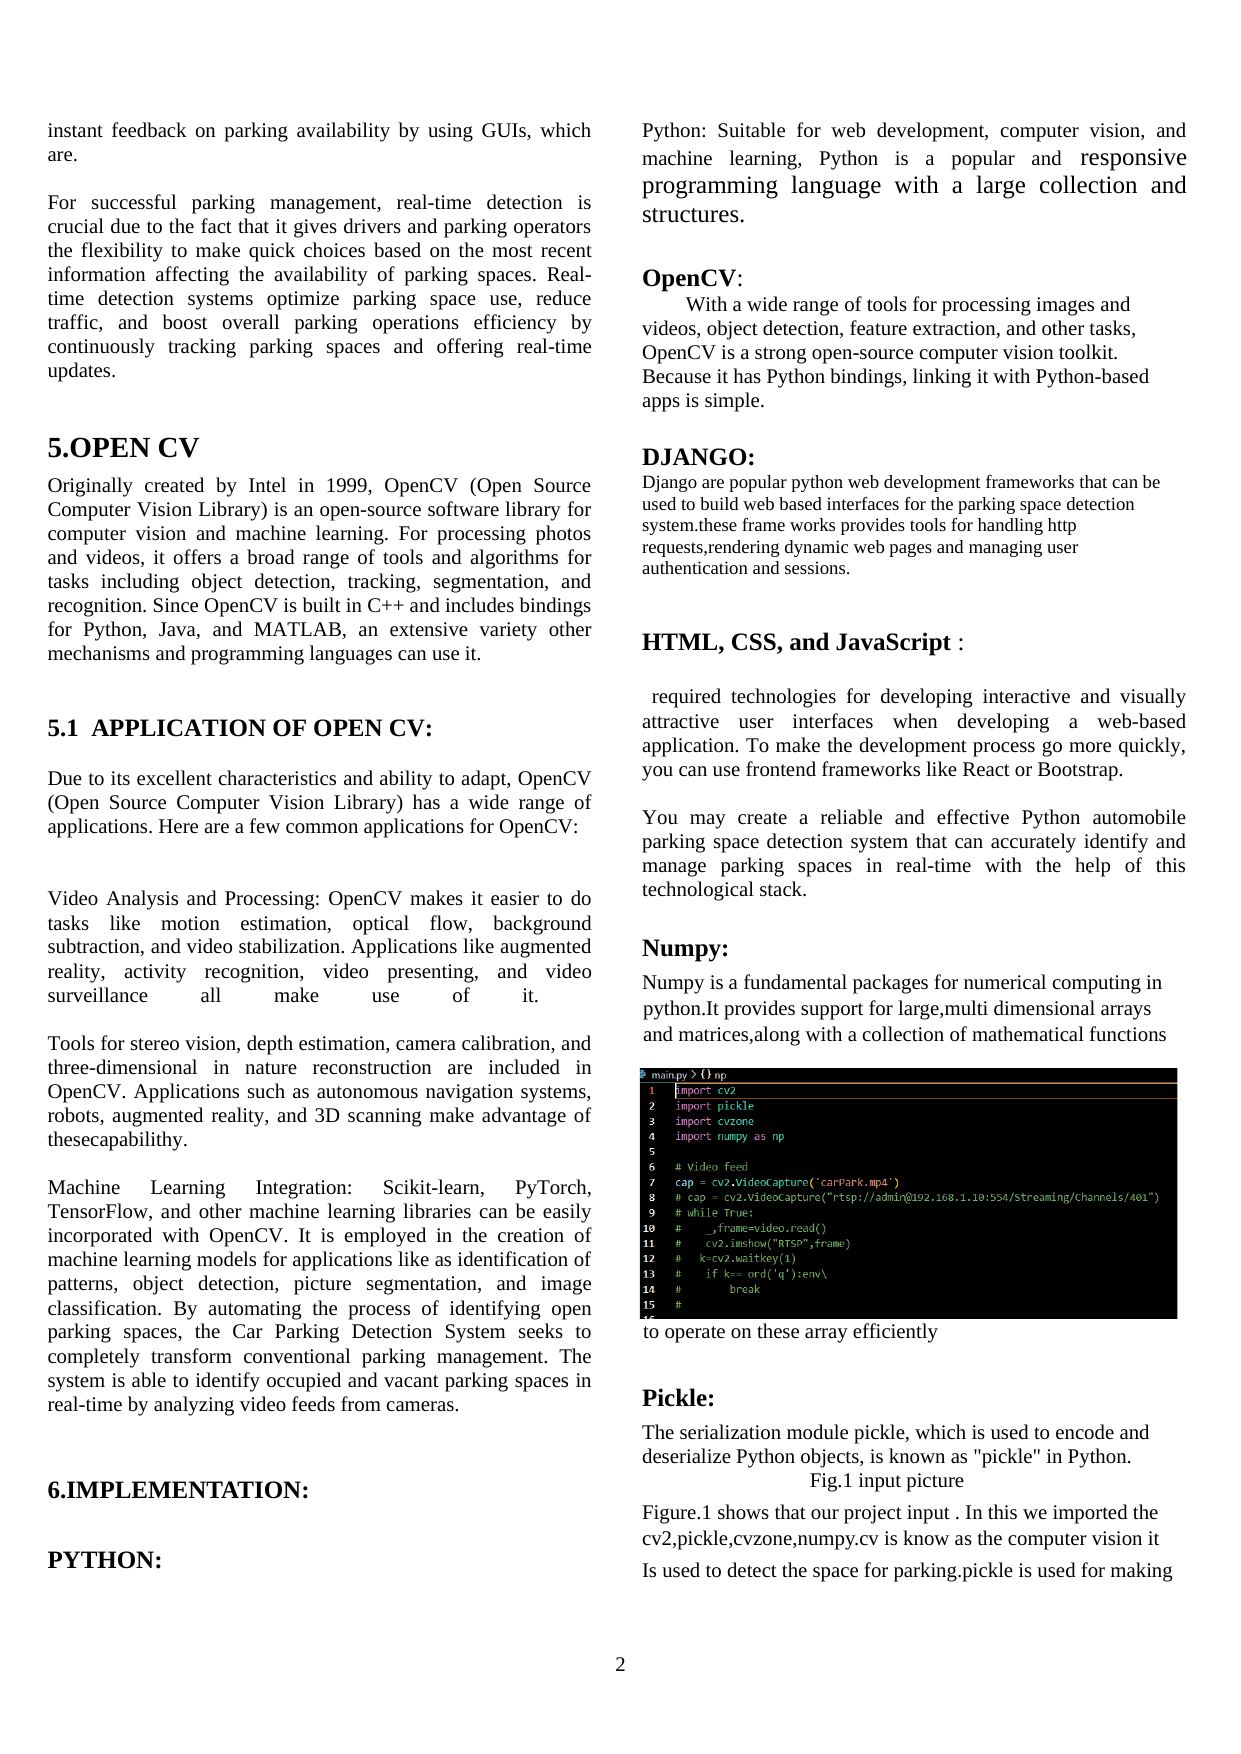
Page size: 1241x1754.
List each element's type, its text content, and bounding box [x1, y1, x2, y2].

text Video Analysis and Processing: OpenCV makes it easier to do tasks like motion estimation, optical flow, background subtraction, and video stabilization. Applications like augmented reality, activity recognition, video presenting, and video surveillance all make use of it. Tools for stereo vision, depth estimation, camera calibration, and three-dimensional in nature reconstruction are included in OpenCV. Applications such as autonomous navigation systems, robots, augmented reality, and 3D scanning make advantage of thesecapabilithy. [47, 886, 592, 1151]
text 5.1 APPLICATION OF OPEN CV: [47, 713, 592, 742]
text required technologies for developing interactive and visually attractive user interfaces when developing a web-based application. To make the development process go more quickly, you can use frontend frameworks like React or Bootstrap. [642, 684, 1187, 781]
text Python: Suitable for web development, computer vision, and machine learning, Python is a popular and responsive programming language with a large collection and structures. [642, 118, 1187, 228]
text The serialization module pickle, which is used to encode and deserialize Python objects, is known as "pickle" in Python. [642, 1420, 1187, 1468]
text DJANGO: [642, 442, 1187, 471]
text PYTHON: [47, 1545, 582, 1574]
text 5.OPEN CV [47, 430, 573, 464]
text Due to its excellent characteristics and ability to adapt, OpenCV (Open Source Computer Vision Library) has a wide range of applications. Here are a few common applications for OpenCV: [47, 766, 592, 838]
text HTML, CSS, and JavaScript : [642, 627, 1187, 656]
text You may create a reliable and effective Python automobile parking space detection system that can accurately identify and manage parking spaces in real-time with the help of this technological stack. [642, 805, 1187, 901]
text Fig.1 input picture [642, 1468, 1187, 1492]
text Is used to detect the space for parking.pickle is used for making [642, 1558, 1187, 1582]
text Figure.1 shows that our project input . In this we imported the cv2,pickle,cvzone,numpy.cv is know as the computer vision it [642, 1500, 1187, 1550]
text Django are popular python web development frameworks that can be used to build web based interfaces for the parking space detection system.these frame works provides tools for handling http requests,rendering dynamic web pages and managing user authentication and sessions. [642, 471, 1187, 579]
text Pickle: [642, 1383, 1187, 1411]
text Originally created by Intel in 1999, OpenCV (Open Source Computer Vision Library) is an open-source software library for computer vision and machine learning. For processing photos and videos, it offers a broad range of tools and algorithms for tasks including object detection, tracking, segmentation, and recognition. Since OpenCV is built in C++ and includes bindings for Python, Java, and MATLAB, an extensive variety other mechanisms and programming languages can use it. [47, 473, 592, 665]
picture [639, 1068, 1178, 1319]
text With a wide range of tools for processing images and videos, object detection, feature extraction, and other tasks, OpenCV is a strong open-source computer vision toolkit. Because it has Python bindings, linking it with Python-based apps is simple. [642, 292, 1187, 412]
text 6.IMPLEMENTATION: [47, 1475, 582, 1504]
text Machine Learning Integration: Scikit-learn, PyTorch, TensorFlow, and other machine learning libraries can be easily incorporated with OpenCV. It is employed in the creation of machine learning models for applications like as identification of patterns, object detection, picture segmentation, and image classification. By automating the process of identifying open parking spaces, the Car Parking Detection System seeks to completely transform conventional parking management. The system is able to identify occupied and vacant parking spaces in real-time by analyzing video feeds from cameras. [47, 1151, 592, 1416]
text Numpy: [642, 933, 1187, 962]
text OpenCV: [642, 263, 1187, 292]
